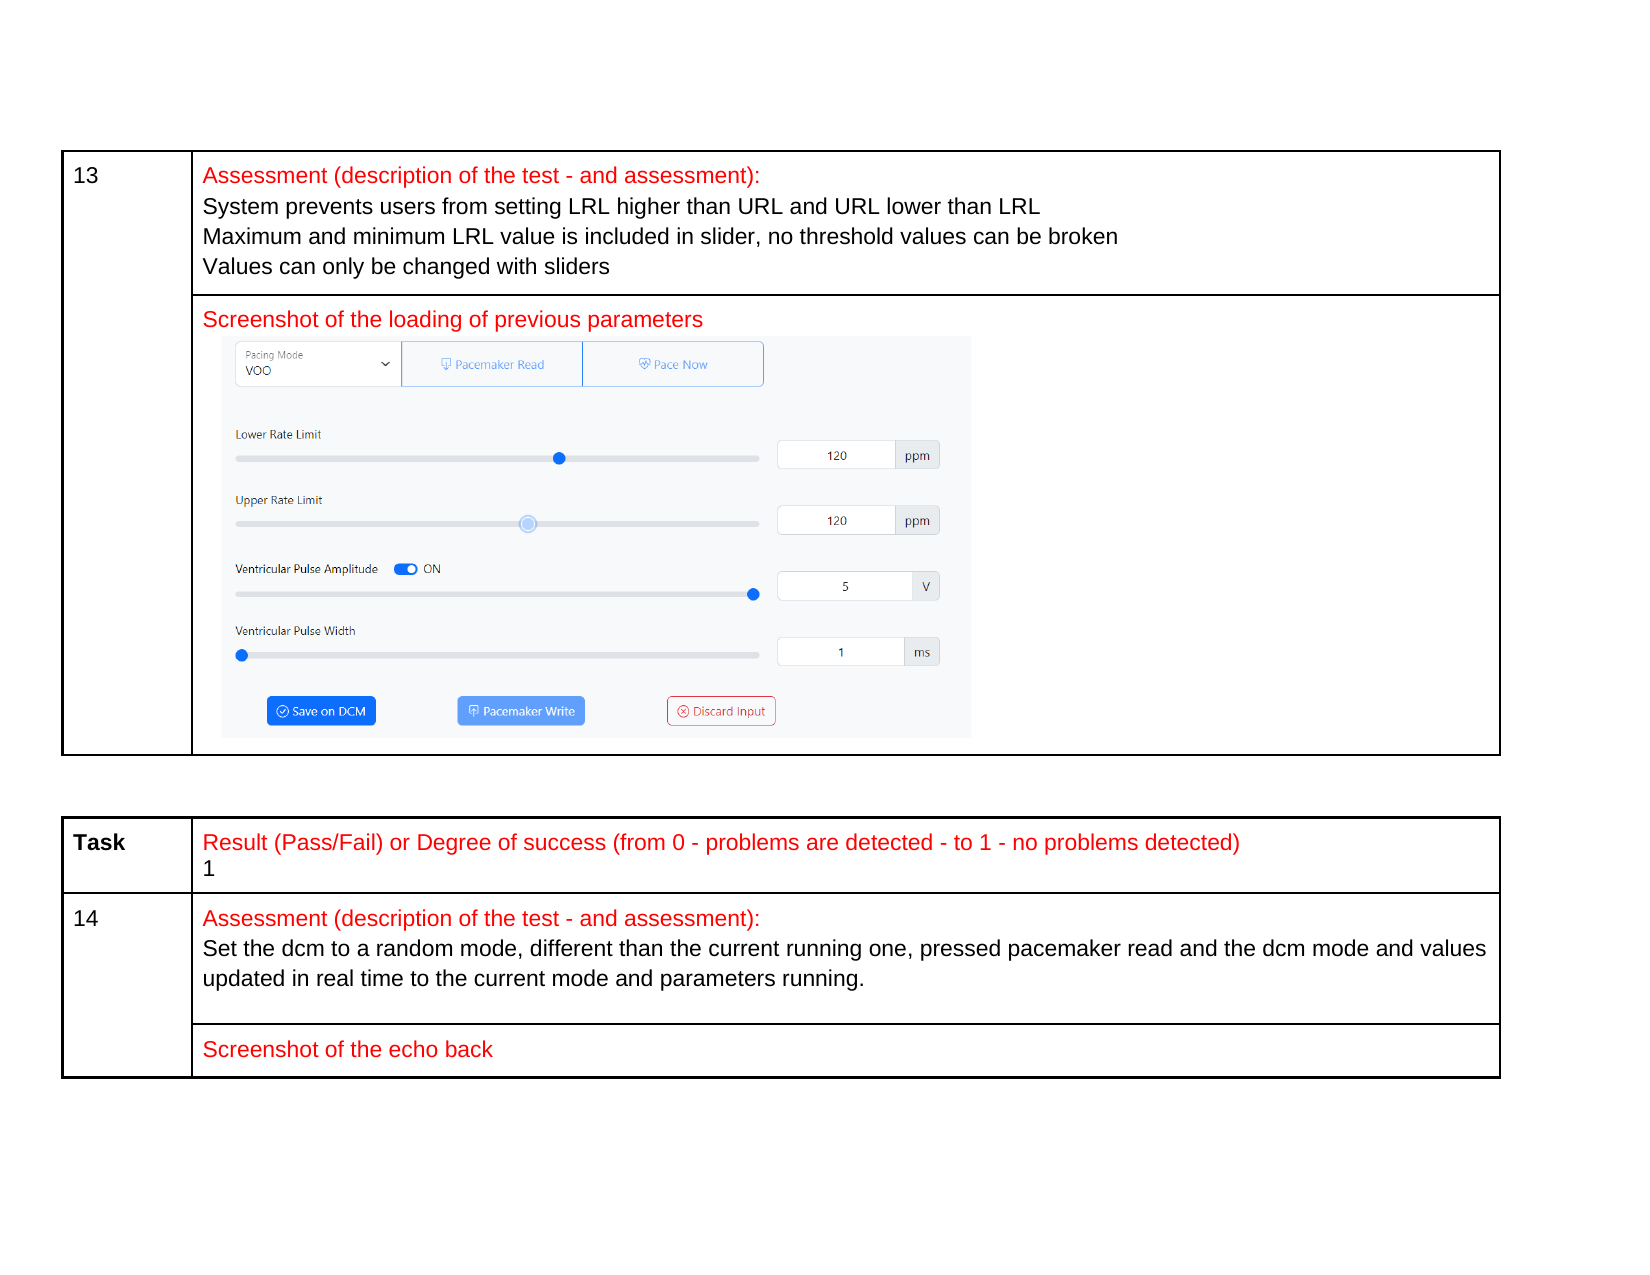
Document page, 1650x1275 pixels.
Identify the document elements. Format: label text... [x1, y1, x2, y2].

table_cell Assessment (description of the test - and assessment): System prevents users from setting LRL higher than URL and URL lower than LRL Maximum and minimum LRL value is included in slider, no threshold values can be broken Values can only be changed with sliders [193, 152, 1499, 294]
table_cell 14 [64, 894, 191, 1076]
table_cell Assessment (description of the test - and assessment): Set the dcm to a random mode, different than the current running one, pressed pacemaker read and the dcm mode and values updated in real time to the current mode and parameters running. [193, 894, 1499, 1023]
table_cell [193, 1025, 1499, 1076]
table_cell 13 [64, 152, 191, 754]
table_cell Screenshot of the loading of previous parameters [193, 296, 1499, 754]
table_header Result (Pass/Fail) or Degree of success (from 0 - problems are detected - to 1 - no problems detected) 1 [193, 819, 1499, 892]
table_header Task [64, 819, 191, 892]
